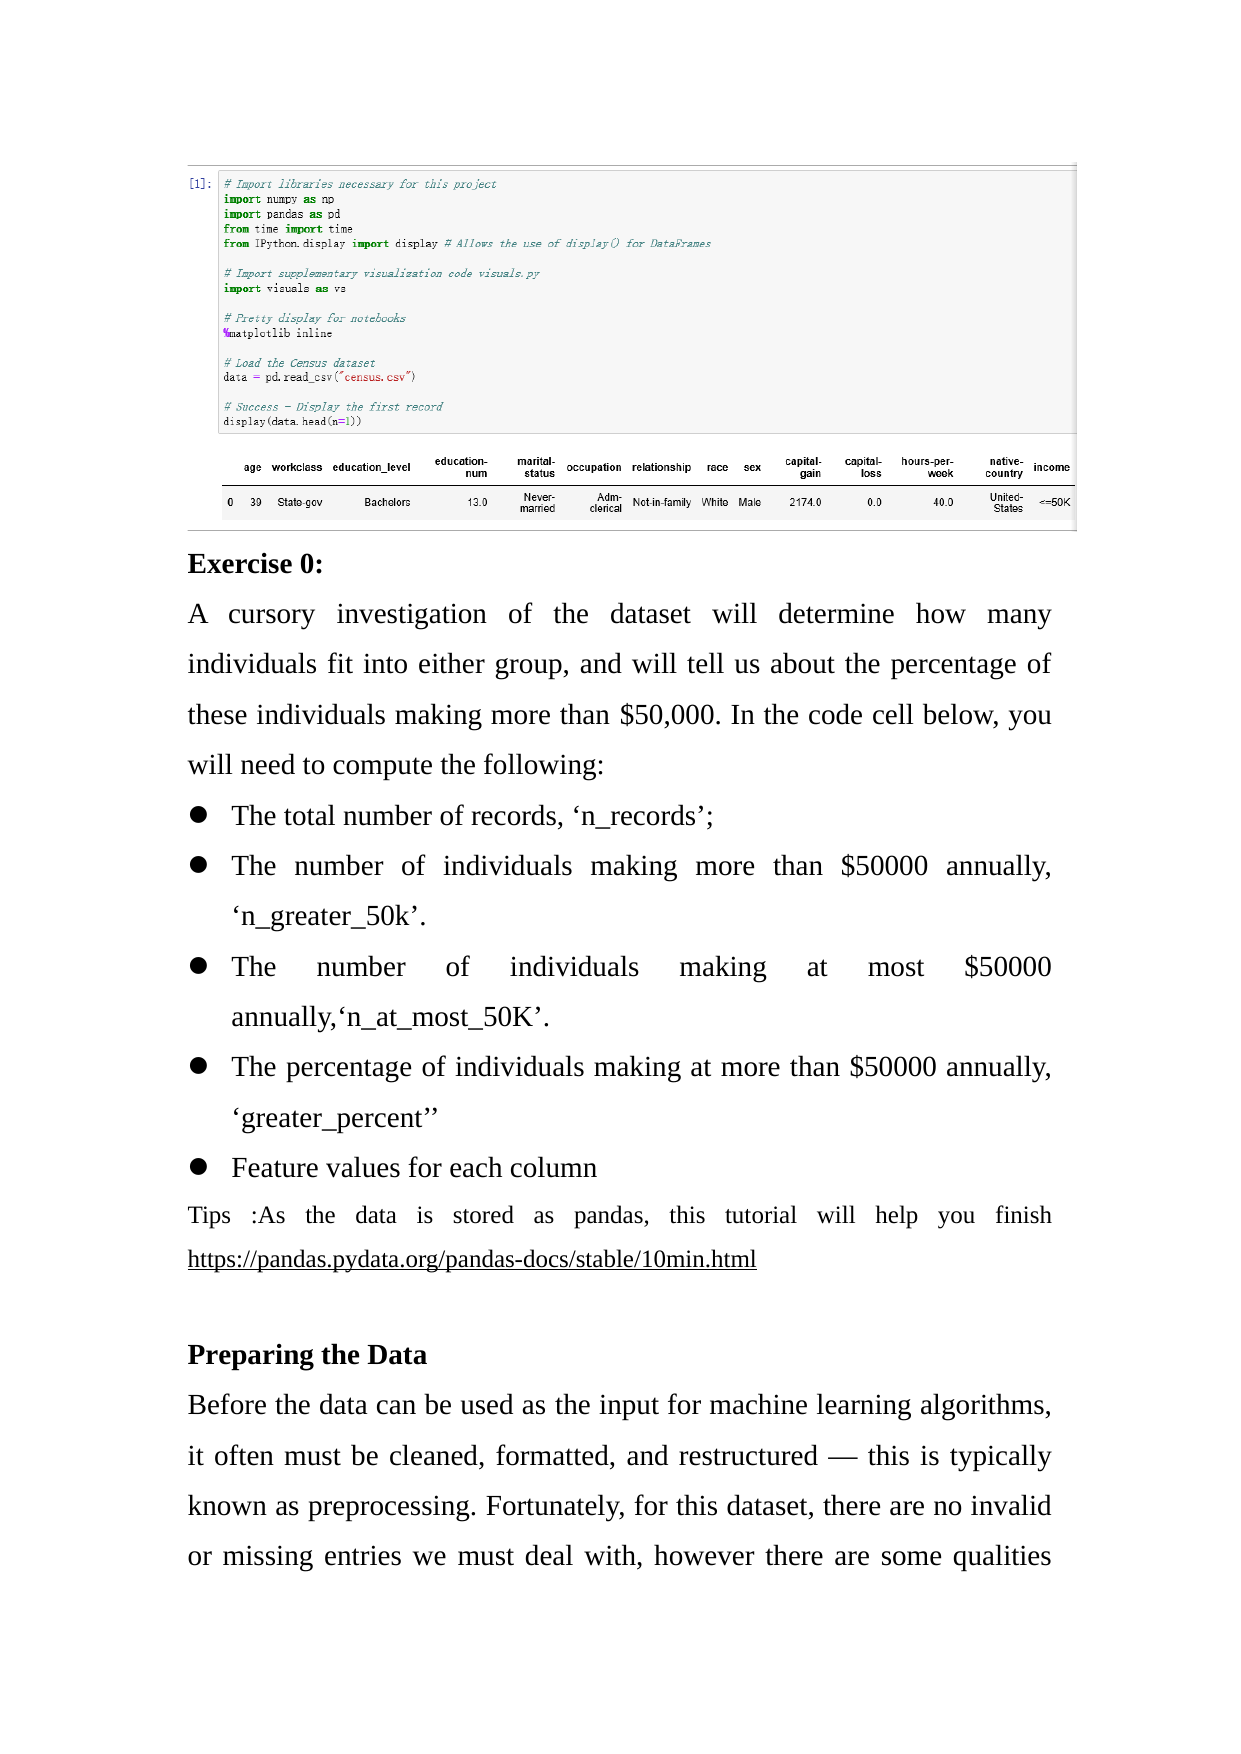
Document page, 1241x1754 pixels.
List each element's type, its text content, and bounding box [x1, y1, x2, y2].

list The percentage of individuals making at more than $50000 annually, ‘greater_percent’’ [187, 1049, 1053, 1133]
text A cursory investigation of the dataset will determine how many individuals fit into either group, and will tell us about the percentage of these individuals making more than $50,000. In the code cell below, you will need to compute the following: [187, 596, 1053, 781]
list The number of individuals making at most $50000 annually,‘n_at_most_50K’. [187, 949, 1053, 1033]
text Tips :As the data is stored as pandas, this tutorial will help you finish https://pandas.pydata.org/pandas-docs/stable/10min.html [187, 1201, 1053, 1272]
list Feature values for each column [187, 1150, 1053, 1184]
picture [187, 162, 1077, 532]
list The total number of records, ‘n_records’; [187, 798, 1053, 831]
text Exercise 0: [187, 546, 1053, 579]
list The number of individuals making more than $50000 annually, ‘n_greater_50k’. [187, 848, 1053, 932]
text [187, 1387, 1053, 1572]
text Preparing the Data [187, 1337, 1053, 1371]
